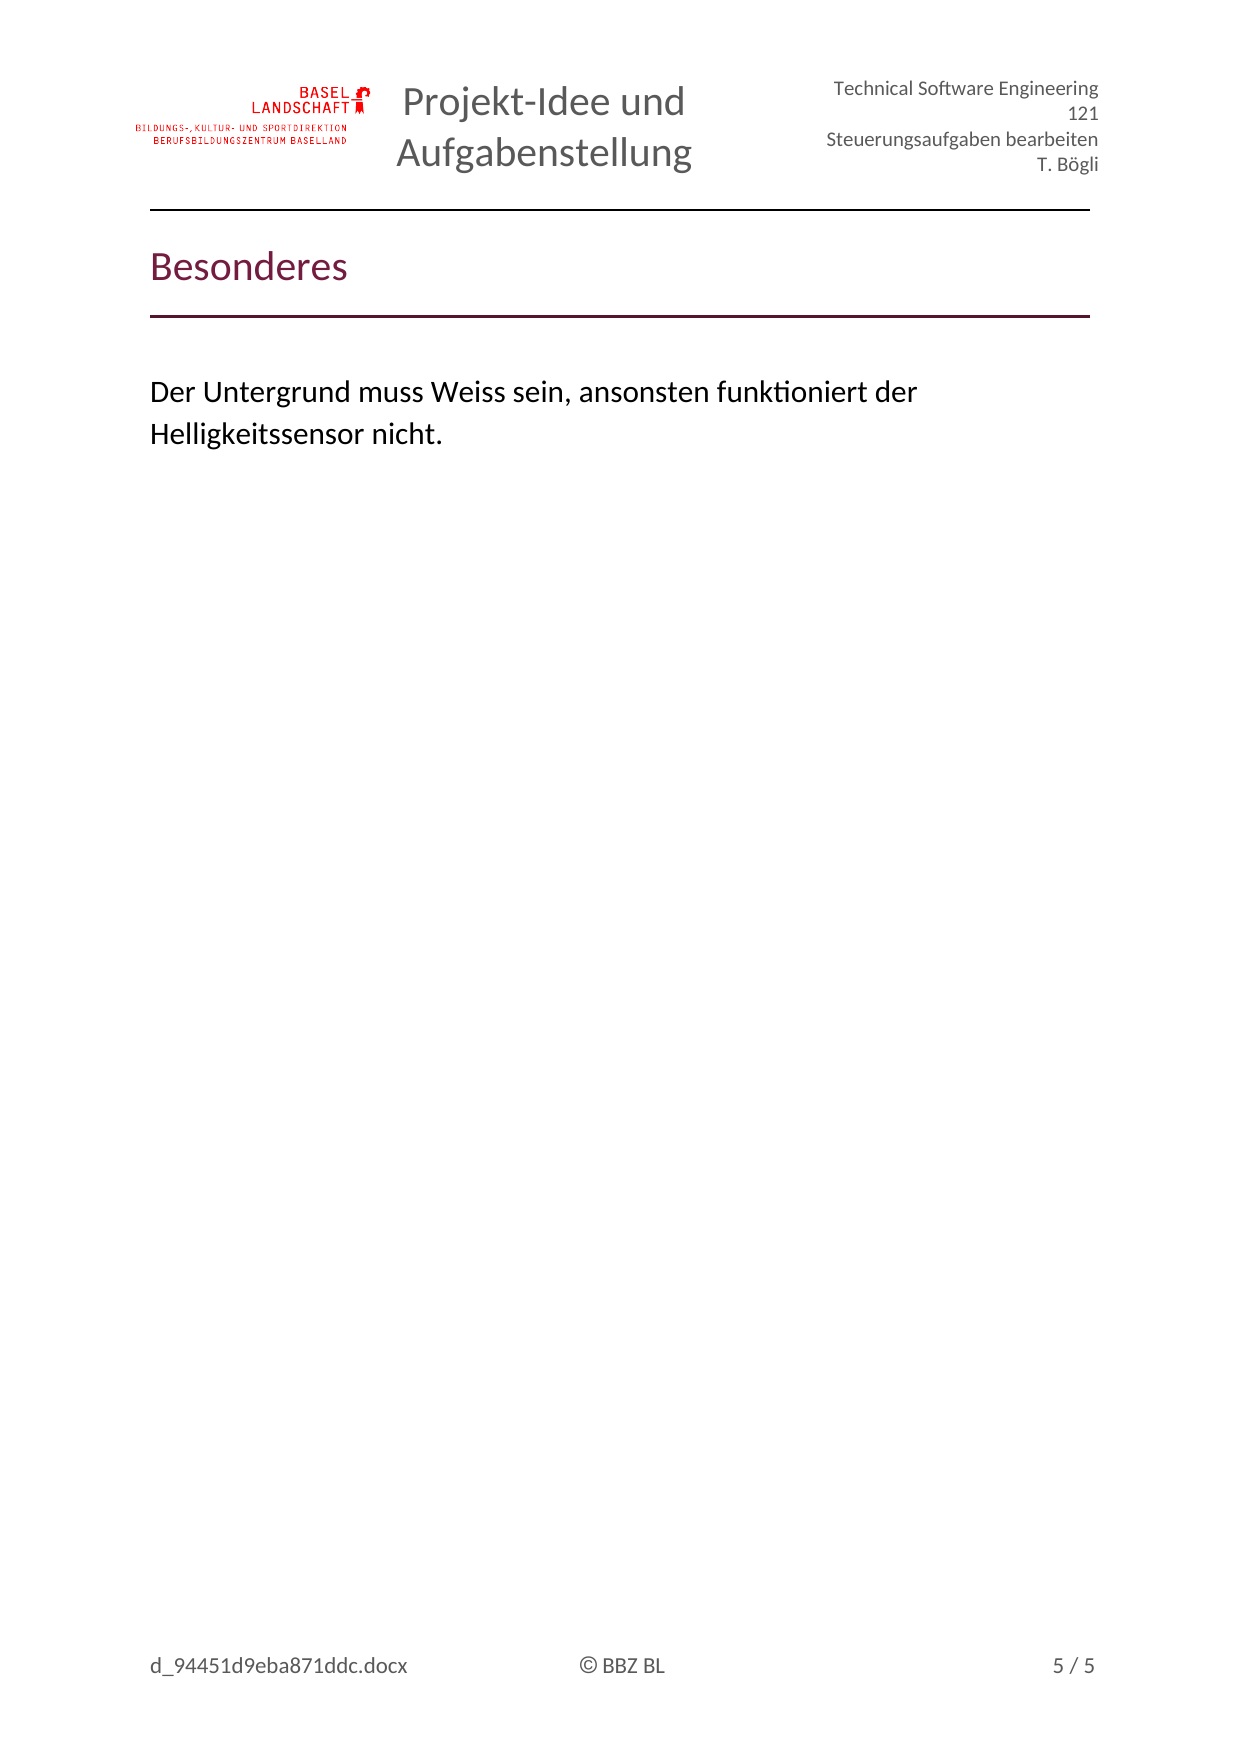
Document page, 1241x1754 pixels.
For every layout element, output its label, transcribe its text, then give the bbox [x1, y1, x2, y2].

text Der Untergrund muss Weiss sein, ansonsten funktioniert der Helligkeitssensor nicht. [150, 373, 1090, 452]
subtitle Besonderes [150, 239, 1090, 315]
picture [135, 87, 371, 146]
